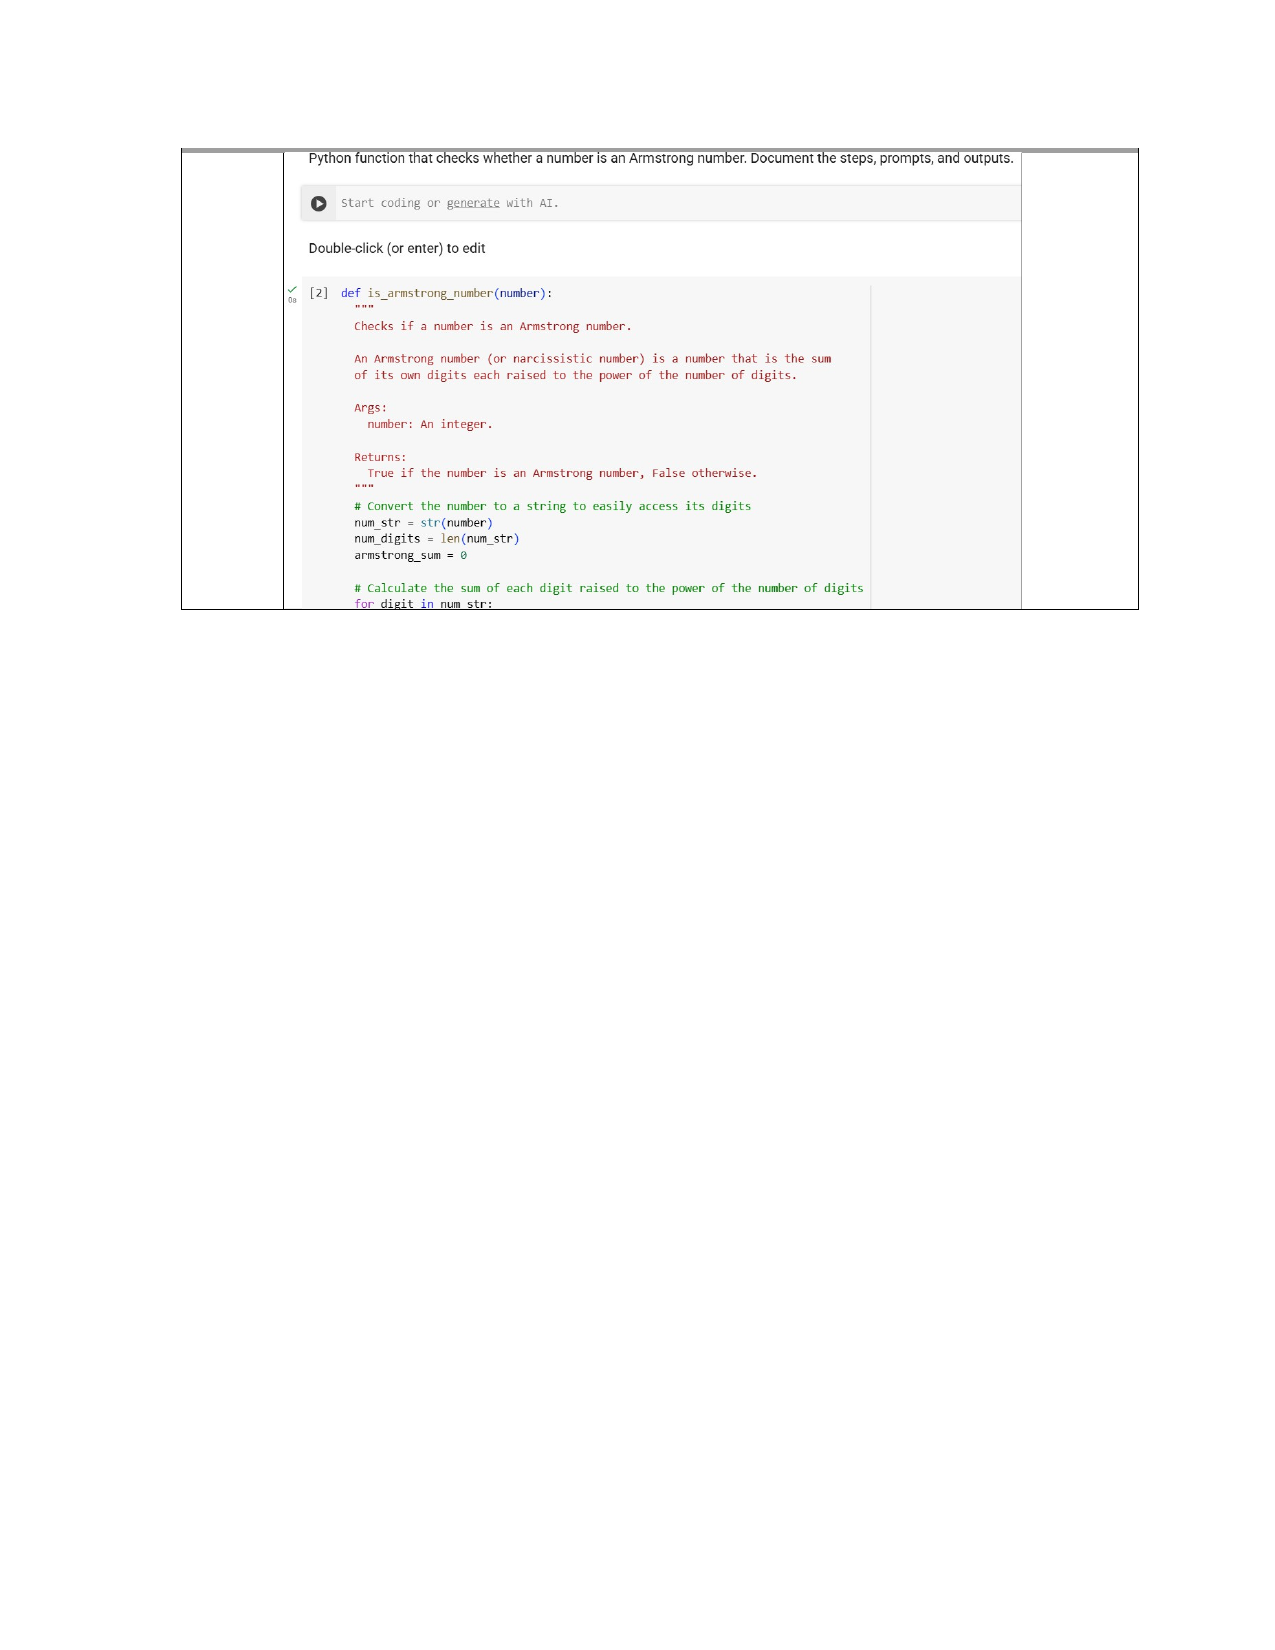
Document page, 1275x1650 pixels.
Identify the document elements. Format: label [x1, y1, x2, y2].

table_cell [1022, 153, 1138, 608]
picture [285, 152, 1022, 609]
table_cell [182, 153, 283, 608]
